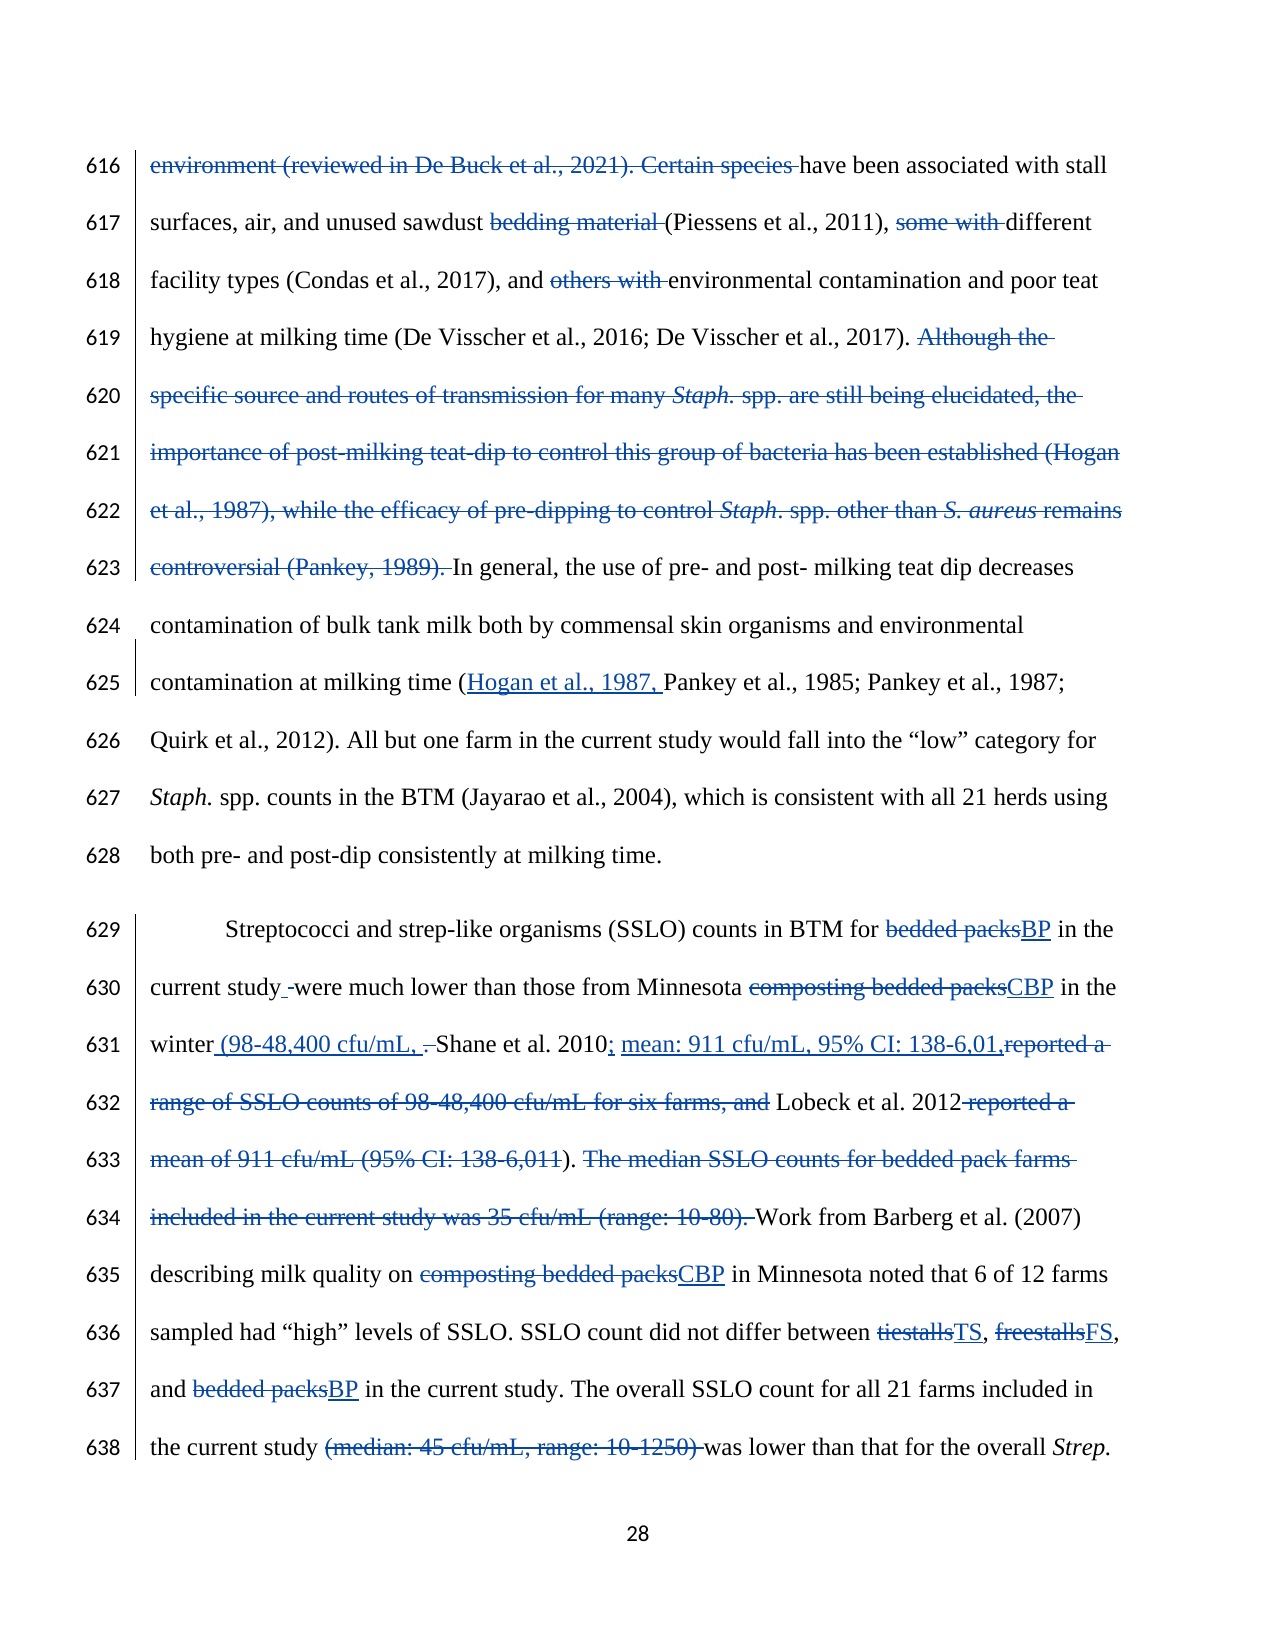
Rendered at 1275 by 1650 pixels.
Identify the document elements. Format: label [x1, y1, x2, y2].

text [150, 150, 1125, 869]
text [150, 914, 1125, 1460]
